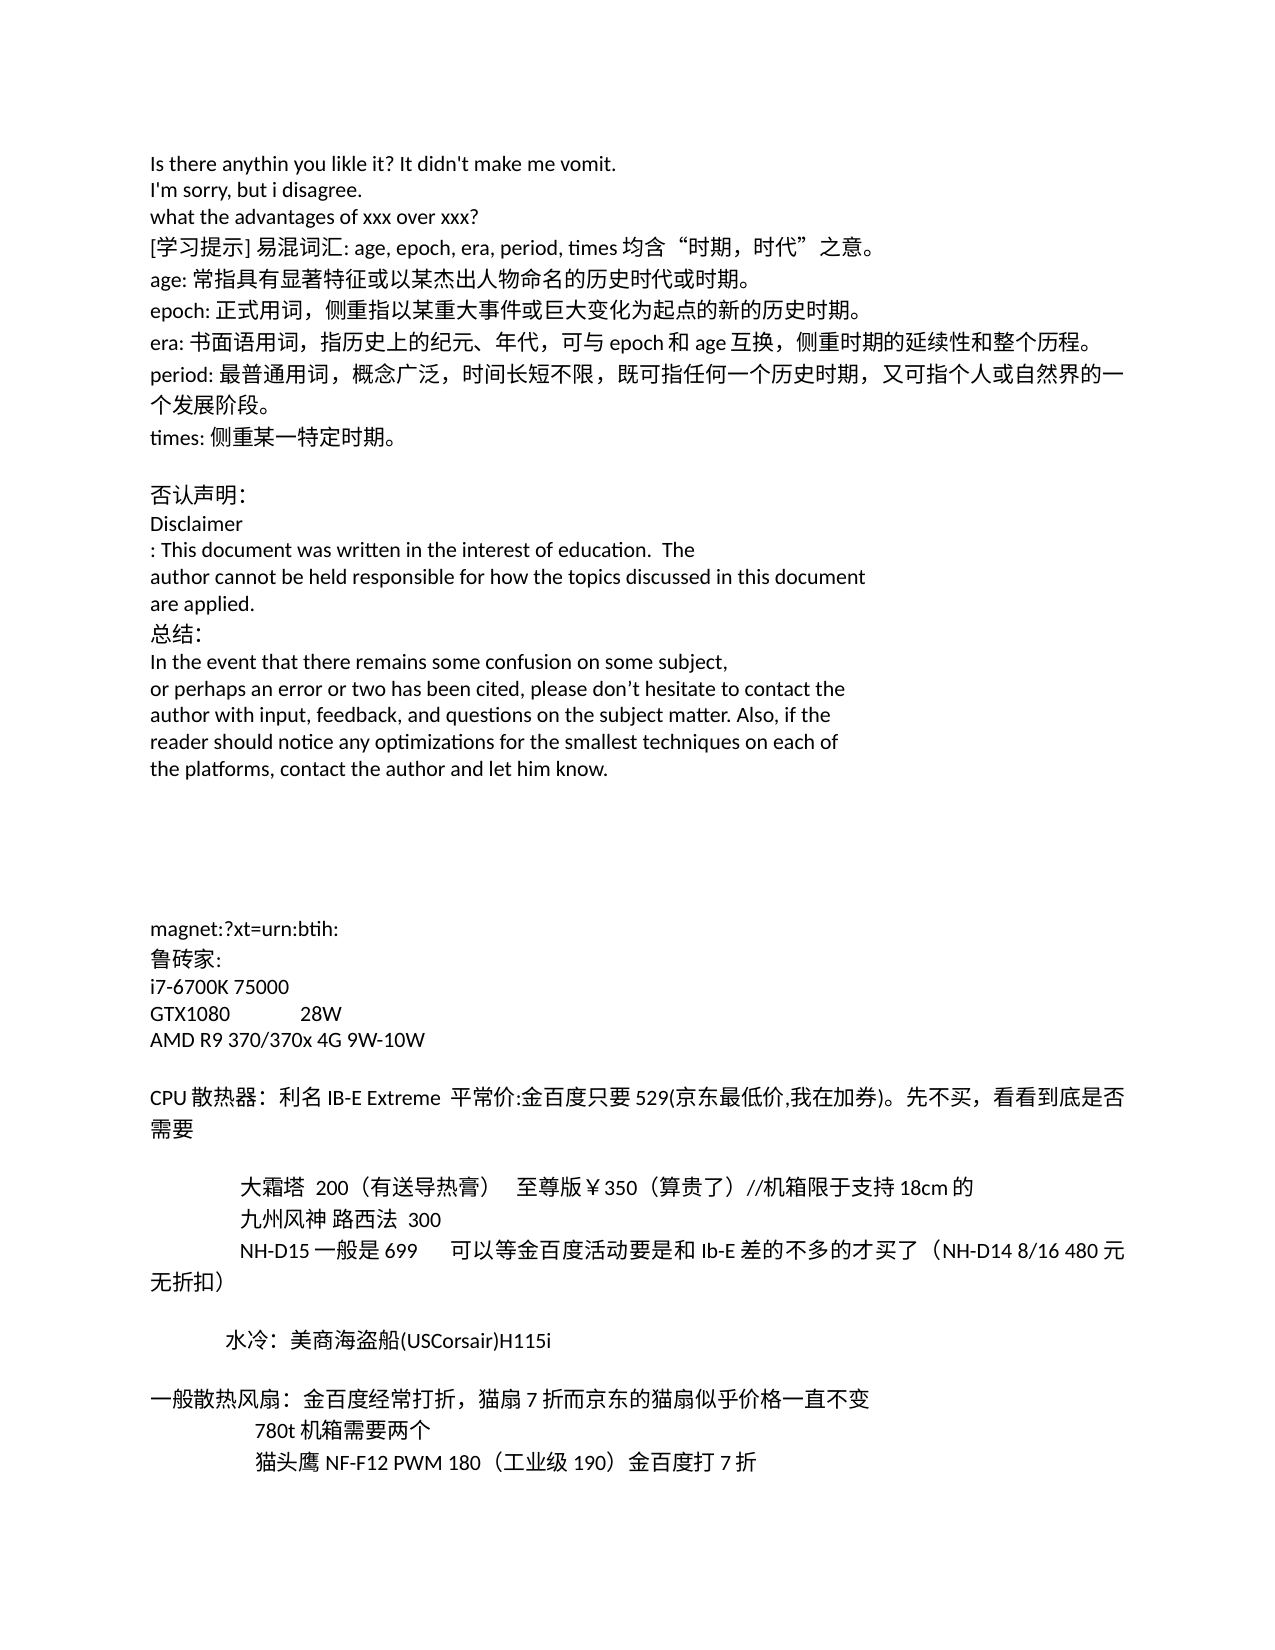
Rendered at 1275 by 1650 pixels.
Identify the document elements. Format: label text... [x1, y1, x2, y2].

text reader should notice any optimizations for the smallest techniques on each of [150, 728, 1125, 755]
text or perhaps an error or two has been cited, please don’t hesitate to contact the [150, 675, 1125, 702]
text i7-6700K 75000 [150, 973, 1125, 1000]
text epoch: 正式用词，侧重指以某重大事件或巨大变化为起点的新的历史时期。 [150, 293, 1125, 325]
text AMD R9 370/370x 4G 9W-10W [150, 1027, 1125, 1053]
text author cannot be held responsible for how the topics discussed in this document [150, 563, 1125, 590]
text Is there anythin you likle it? It didn't make me vomit. [150, 150, 1125, 177]
text what the advantages of xxx over xxx? [150, 203, 1125, 230]
text author with input, feedback, and questions on the subject matter. Also, if the [150, 702, 1125, 728]
text : This document was written in the interest of education. The [150, 537, 1125, 563]
text GTX1080 28W [150, 1000, 1125, 1027]
text magnet:?xt=urn:btih: [150, 915, 1125, 942]
text 否认声明： [150, 478, 1125, 510]
text 九州风神 路西法 300 [150, 1202, 1125, 1233]
text In the event that there remains some confusion on some subject, [150, 648, 1125, 675]
text 一般散热风扇：金百度经常打折，猫扇7折而京东的猫扇似乎价格一直不变 [150, 1382, 1125, 1413]
text 780t机箱需要两个 [150, 1413, 1125, 1445]
text 总结： [150, 617, 1125, 648]
text era: 书面语用词，指历史上的纪元、年代，可与epoch和age互换，侧重时期的延续性和整个历程。 [150, 325, 1125, 357]
text age: 常指具有显著特征或以某杰出人物命名的历史时代或时期。 [150, 262, 1125, 293]
text the platforms, contact the author and let him know. [150, 755, 1125, 782]
text NH-D15一般是699 可以等金百度活动要是和Ib-E差的不多的才买了（NH-D14 8/16 480元无折扣） [150, 1233, 1125, 1297]
text 鲁砖家: [150, 942, 1125, 973]
text 大霜塔 200（有送导热膏） 至尊版￥350（算贵了）//机箱限于支持18cm的 [150, 1170, 1125, 1202]
text 水冷：美商海盗船(USCorsair)H115i [150, 1323, 1125, 1355]
text I'm sorry, but i disagree. [150, 177, 1125, 203]
text period: 最普通用词，概念广泛，时间长短不限，既可指任何一个历史时期，又可指个人或自然界的一个发展阶段。 [150, 357, 1125, 420]
text times: 侧重某一特定时期。 [150, 420, 1125, 452]
text are applied. [150, 590, 1125, 617]
text CPU散热器：利名IB-E Extreme 平常价:金百度只要529(京东最低价,我在加券)。先不买，看看到底是否需要 [150, 1080, 1125, 1143]
text 猫头鹰 NF-F12 PWM 180（工业级190）金百度打7折 [150, 1445, 1125, 1477]
text Disclaimer [150, 510, 1125, 537]
text [学习提示] 易混词汇: age, epoch, era, period, times 均含“时期，时代”之意。 [150, 230, 1125, 262]
